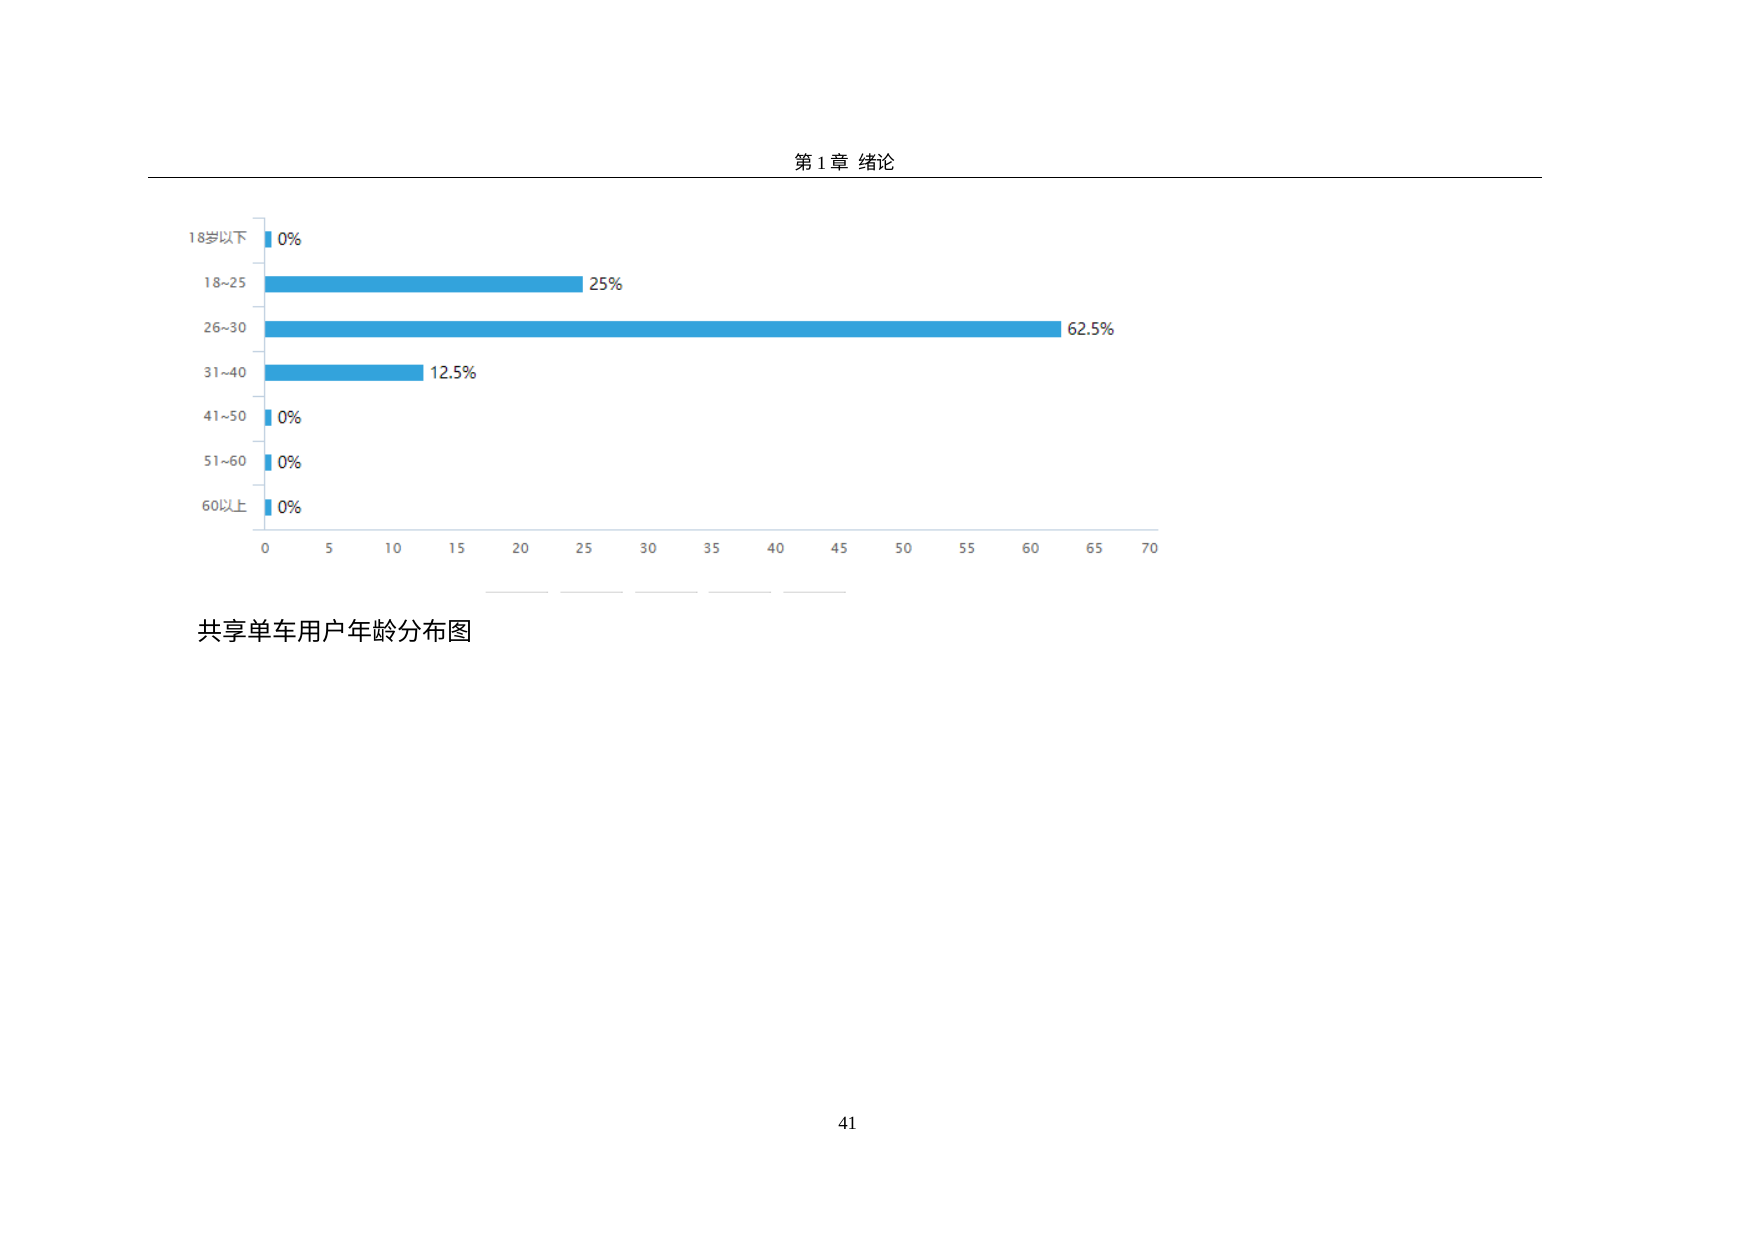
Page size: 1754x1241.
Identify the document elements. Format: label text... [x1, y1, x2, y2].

text 共享单车用户年龄分布图 [148, 596, 1547, 664]
picture [147, 189, 1212, 593]
